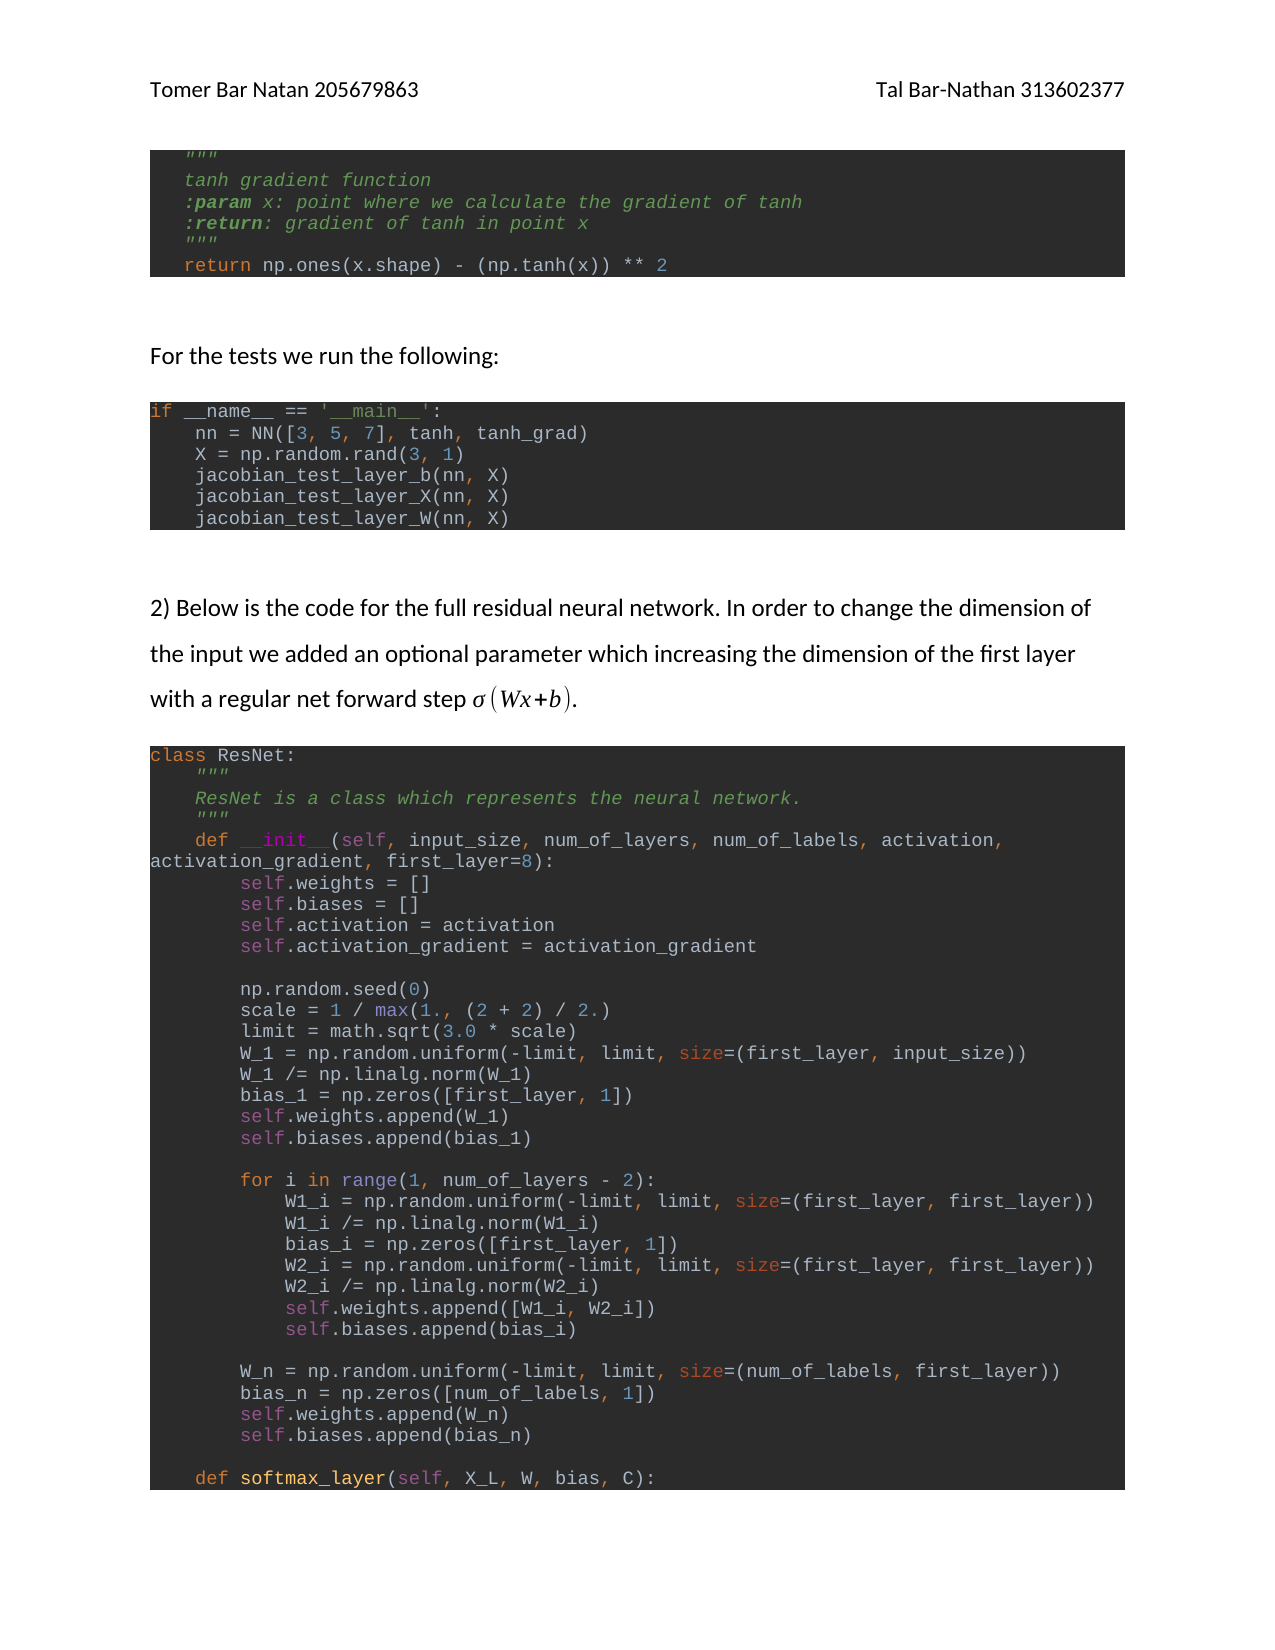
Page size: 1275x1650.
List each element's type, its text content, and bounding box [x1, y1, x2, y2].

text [150, 150, 1125, 277]
text For the tests we run the following: [150, 340, 1125, 370]
text if __name__ == '__main__': nn = NN([3, 5, 7], tanh, tanh_grad) X = np.random.rand(3, 1) jacobian_test_layer_b(nn, X) jacobian_test_layer_X(nn, X) jacobian_test_layer_W(nn, X) [150, 402, 1125, 530]
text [150, 746, 1125, 1490]
text 2) Below is the code for the full residual neural network. In order to change the dimension of the input we added an optional parameter which increasing the dimension of the first layer with a regular net forward step . [150, 592, 1125, 714]
